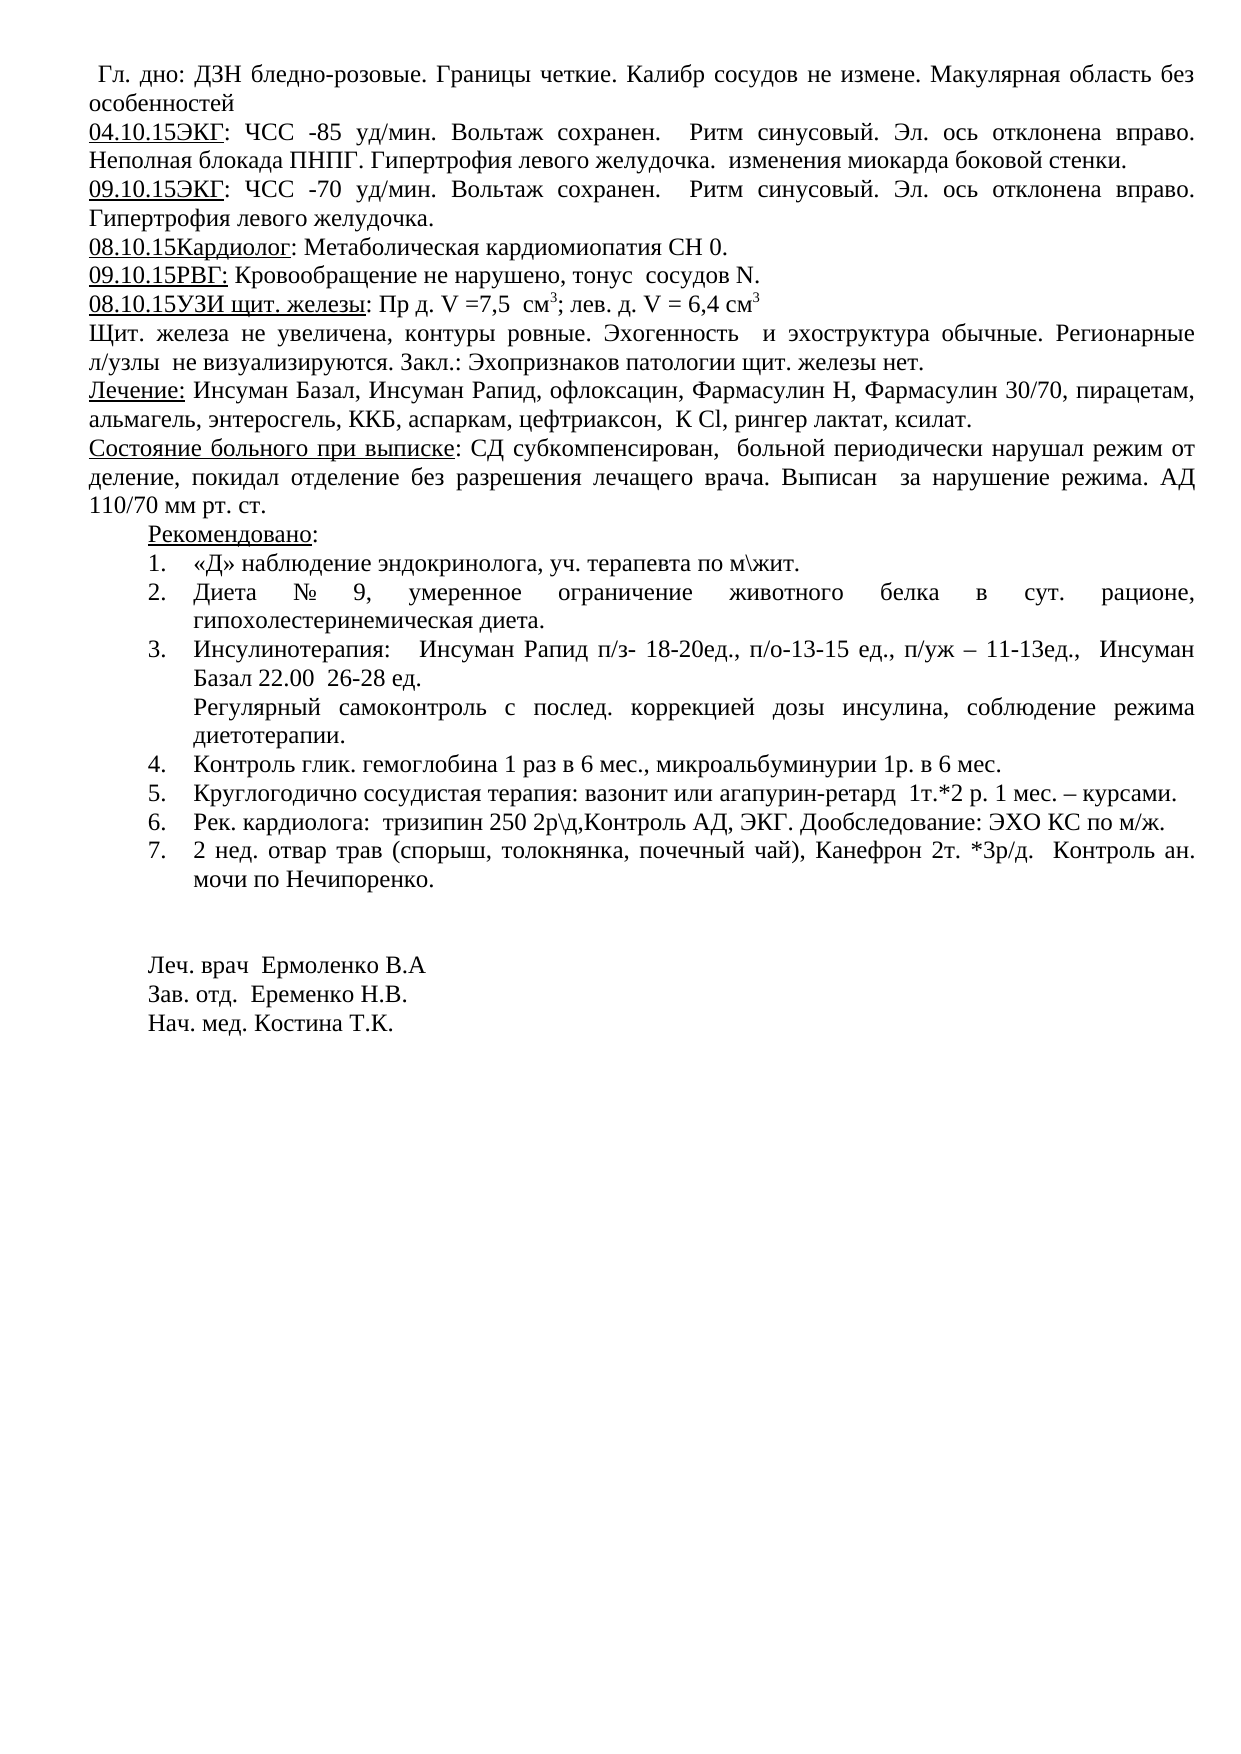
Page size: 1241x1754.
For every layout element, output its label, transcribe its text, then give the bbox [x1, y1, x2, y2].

text 09.10.15ЭКГ: ЧСС -70 уд/мин. Вольтаж сохранен. Ритм синусовый. Эл. ось отклонена вправо. Гипертрофия левого желудочка. [89, 174, 1196, 232]
list «Д» наблюдение эндокринолога, уч. терапевта по м\жит. [148, 548, 1196, 577]
list 2 нед. отвар трав (спорыш, толокнянка, почечный чай), Канефрон 2т. *3р/д. Контроль ан. мочи по Нечипоренко. [148, 835, 1196, 893]
list Диета № 9, умеренное ограничение животного белка в сут. рационе, гипохолестеринемическая диета. [148, 577, 1196, 634]
text Нач. мед. Костина Т.К. [148, 1008, 1196, 1037]
text Гл. дно: ДЗН бледно-розовые. Границы четкие. Калибр сосудов не измене. Макулярная область без особенностей [89, 59, 1196, 117]
text 09.10.15РВГ: Кровообращение не нарушено, тонус сосудов N. [89, 260, 1196, 289]
text 08.10.15Кардиолог: Метаболическая кардиомиопатия СН 0. [89, 232, 1196, 260]
list Контроль глик. гемоглобина 1 раз в 6 мес., микроальбуминурии 1р. в 6 мес. [148, 749, 1196, 778]
list Рек. кардиолога: тризипин 250 2р\д,Контроль АД, ЭКГ. Дообследование: ЭХО КС по м/ж. [148, 807, 1196, 835]
text 08.10.15УЗИ щит. железы: Пр д. V =7,5 см3; лев. д. V = 6,4 см3 [89, 289, 1196, 318]
text Состояние больного при выписке: СД субкомпенсирован, больной периодически нарушал режим от деление, покидал отделение без разрешения лечащего врача. Выписан за нарушение режима. АД 110/70 мм рт. ст. [89, 433, 1196, 519]
text Рекомендовано: [148, 519, 1196, 548]
list Инсулинотерапия: Инсуман Рапид п/з- 18-20ед., п/о-13-15 ед., п/уж – 11-13ед., Инсуман Базал 22.00 26-28 ед. [148, 634, 1196, 692]
text Щит. железа не увеличена, контуры ровные. Эхогенность и эхоструктура обычные. Регионарные л/узлы не визуализируются. Закл.: Эхопризнаков патологии щит. железы нет. [89, 318, 1196, 375]
list Круглогодично сосудистая терапия: вазонит или агапурин-ретард 1т.*2 р. 1 мес. – курсами. [148, 778, 1196, 807]
text 04.10.15ЭКГ: ЧСС -85 уд/мин. Вольтаж сохранен. Ритм синусовый. Эл. ось отклонена вправо. Неполная блокада ПНПГ. Гипертрофия левого желудочка. изменения миокарда боковой стенки. [89, 117, 1196, 174]
text Регулярный самоконтроль с послед. коррекцией дозы инсулина, соблюдение режима диетотерапии. [193, 692, 1196, 749]
text Зав. отд. Еременко Н.В. [148, 979, 1196, 1008]
text Лечение: Инсуман Базал, Инсуман Рапид, офлоксацин, Фармасулин Н, Фармасулин 30/70, пирацетам, альмагель, энтеросгель, ККБ, аспаркам, цефтриаксон, К Cl, рингер лактат, ксилат. [89, 375, 1196, 433]
subtitle Леч. врач Ермоленко В.А [148, 950, 1196, 979]
